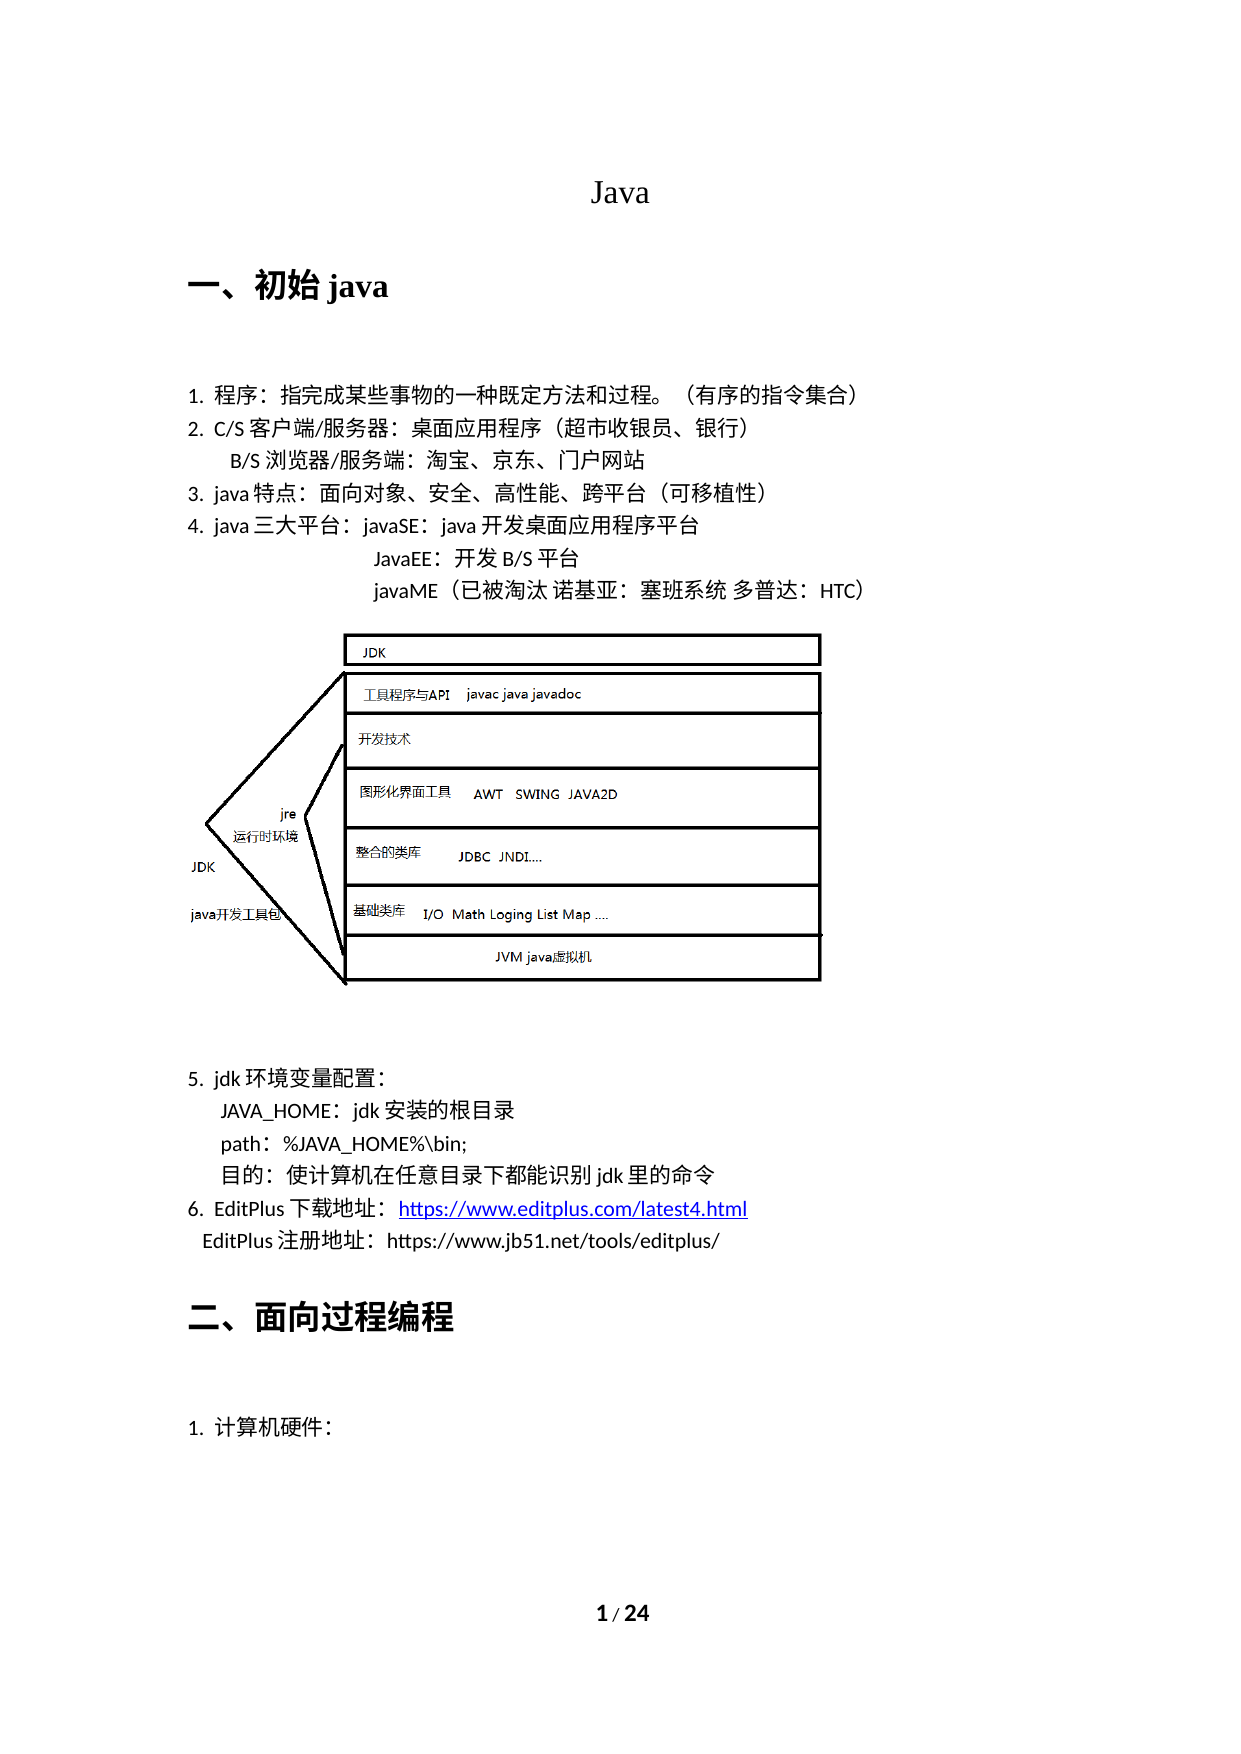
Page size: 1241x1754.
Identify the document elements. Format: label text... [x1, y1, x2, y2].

text javaME（已被淘汰 诺基亚：塞班系统 多普达：HTC） [319, 573, 1053, 605]
text Java [187, 158, 1053, 223]
text 2. C/S 客户端/服务器：桌面应用程序（超市收银员、银行） [187, 410, 1053, 443]
text 6. EditPlus下载地址：https://www.editplus.com/latest4.html [187, 1190, 1053, 1223]
text JAVA_HOME：jdk安装的根目录 [187, 1093, 1053, 1125]
text B/S 浏览器/服务端：淘宝、京东、门户网站 [187, 443, 1053, 475]
subtitle 二、面向过程编程 [187, 1282, 1053, 1347]
text EditPlus注册地址：https://www.jb51.net/tools/editplus/ [187, 1223, 1053, 1255]
subtitle 一、初始java [187, 251, 1053, 316]
text 1. 程序：指完成某些事物的一种既定方法和过程。（有序的指令集合） [187, 378, 1053, 410]
text JavaEE：开发B/S平台 [319, 540, 1053, 573]
text 5. jdk环境变量配置： [187, 1060, 1053, 1093]
picture [187, 605, 976, 1049]
text path：%JAVA_HOME%\bin; [187, 1125, 1053, 1158]
text 3. java特点：面向对象、安全、高性能、跨平台（可移植性） [187, 475, 1053, 508]
text 1. 计算机硬件： [187, 1409, 1053, 1442]
text 目的：使计算机在任意目录下都能识别jdk里的命令 [187, 1158, 1053, 1190]
text 4. java三大平台：javaSE：java开发桌面应用程序平台 [187, 508, 1053, 540]
